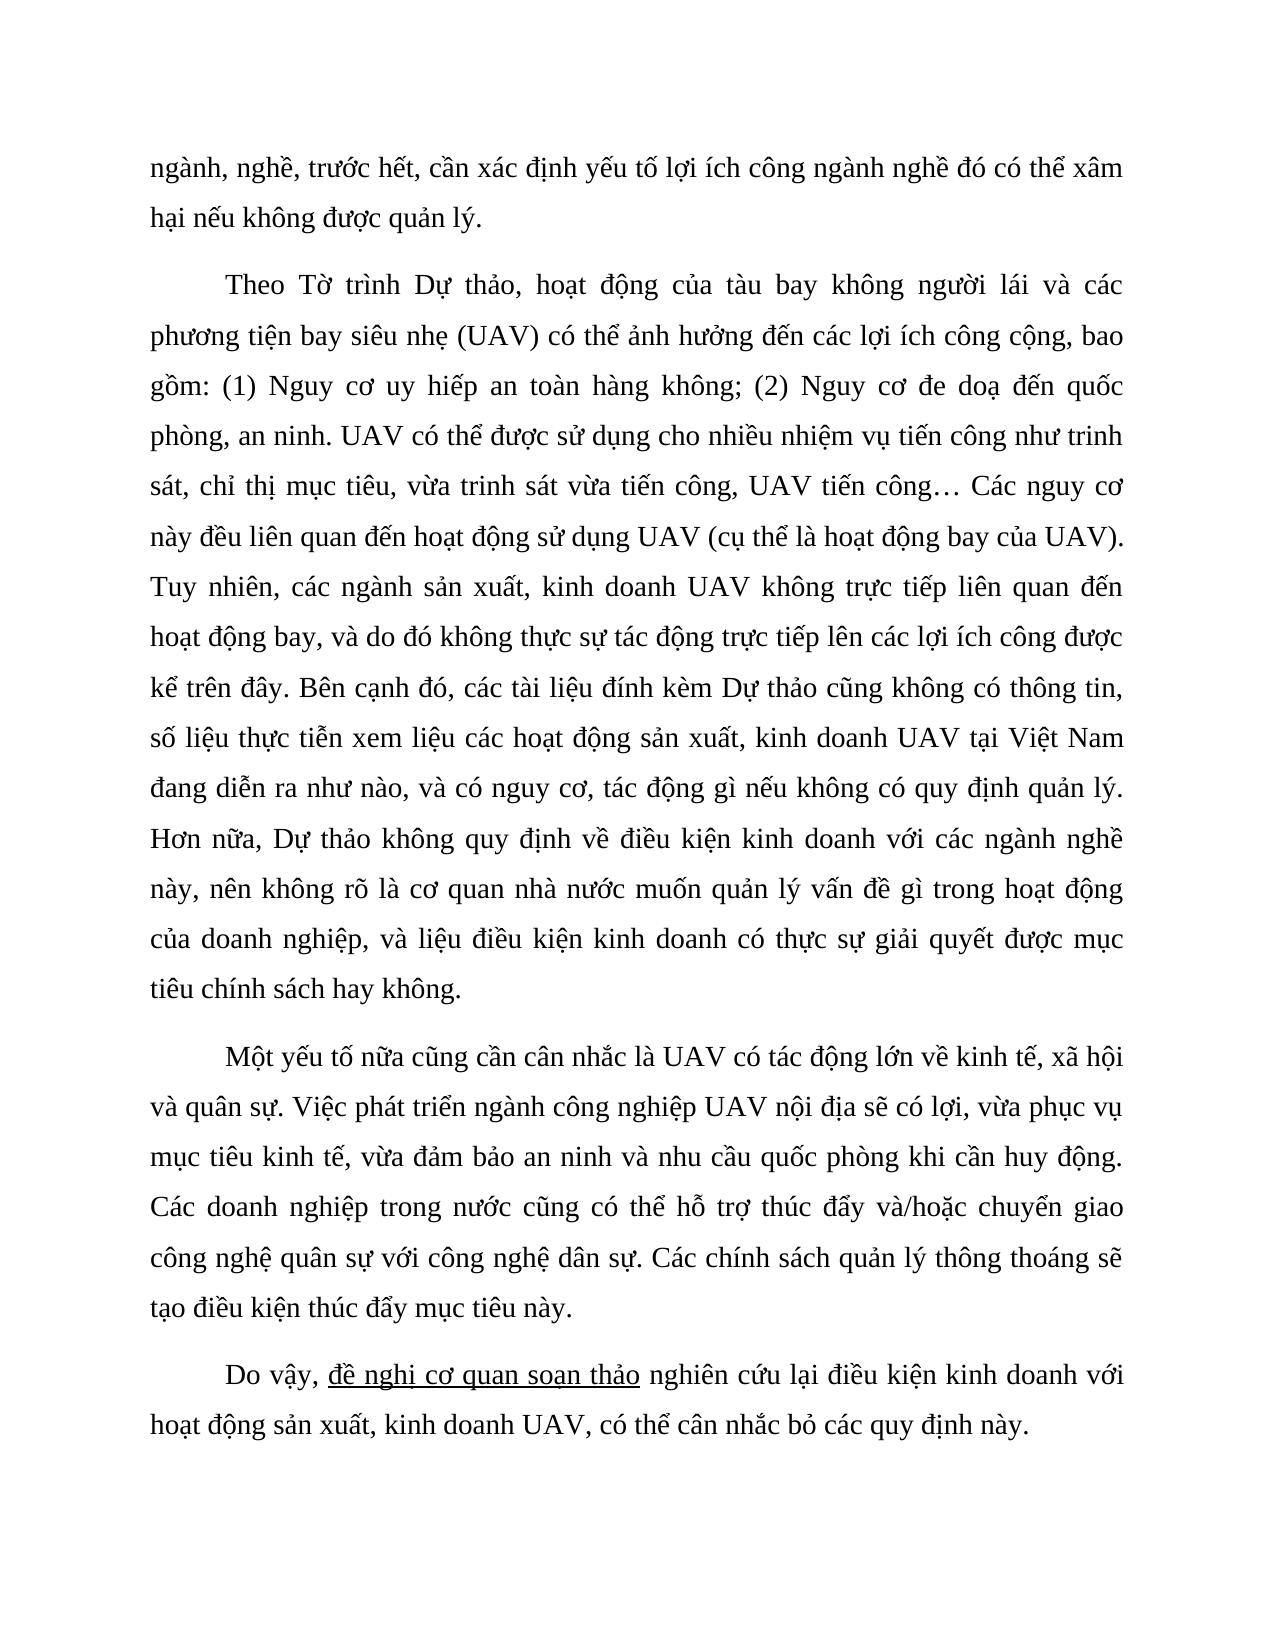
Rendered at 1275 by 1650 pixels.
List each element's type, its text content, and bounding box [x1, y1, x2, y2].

text Theo Tờ trình Dự thảo, hoạt động của tàu bay không người lái và các phương tiện bay siêu nhẹ (UAV) có thể ảnh hưởng đến các lợi ích công cộng, bao gồm: (1) Nguy cơ uy hiếp an toàn hàng không; (2) Nguy cơ đe doạ đến quốc phòng, an ninh. UAV có thể được sử dụng cho nhiều nhiệm vụ tiến công như trinh sát, chỉ thị mục tiêu, vừa trinh sát vừa tiến công, UAV tiến công… Các nguy cơ này đều liên quan đến hoạt động sử dụng UAV (cụ thể là hoạt động bay của UAV). Tuy nhiên, các ngành sản xuất, kinh doanh UAV không trực tiếp liên quan đến hoạt động bay, và do đó không thực sự tác động trực tiếp lên các lợi ích công được kể trên đây. Bên cạnh đó, các tài liệu đính kèm Dự thảo cũng không có thông tin, số liệu thực tiễn xem liệu các hoạt động sản xuất, kinh doanh UAV tại Việt Nam đang diễn ra như nào, và có nguy cơ, tác động gì nếu không có quy định quản lý. Hơn nữa, Dự thảo không quy định về điều kiện kinh doanh với các ngành nghề này, nên không rõ là cơ quan nhà nước muốn quản lý vấn đề gì trong hoạt động của doanh nghiệp, và liệu điều kiện kinh doanh có thực sự giải quyết được mục tiêu chính sách hay không. [150, 267, 1125, 1005]
text Một yếu tố nữa cũng cần cân nhắc là UAV có tác động lớn về kinh tế, xã hội và quân sự. Việc phát triển ngành công nghiệp UAV nội địa sẽ có lợi, vừa phục vụ mục tiêu kinh tế, vừa đảm bảo an ninh và nhu cầu quốc phòng khi cần huy động. Các doanh nghiệp trong nước cũng có thể hỗ trợ thúc đẩy và/hoặc chuyển giao công nghệ quân sự với công nghệ dân sự. Các chính sách quản lý thông thoáng sẽ tạo điều kiện thúc đẩy mục tiêu này. [150, 1039, 1125, 1324]
text Do vậy, đề nghị cơ quan soạn thảo nghiên cứu lại điều kiện kinh doanh với hoạt động sản xuất, kinh doanh UAV, có thể cân nhắc bỏ các quy định này. [150, 1357, 1125, 1441]
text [150, 150, 1125, 234]
